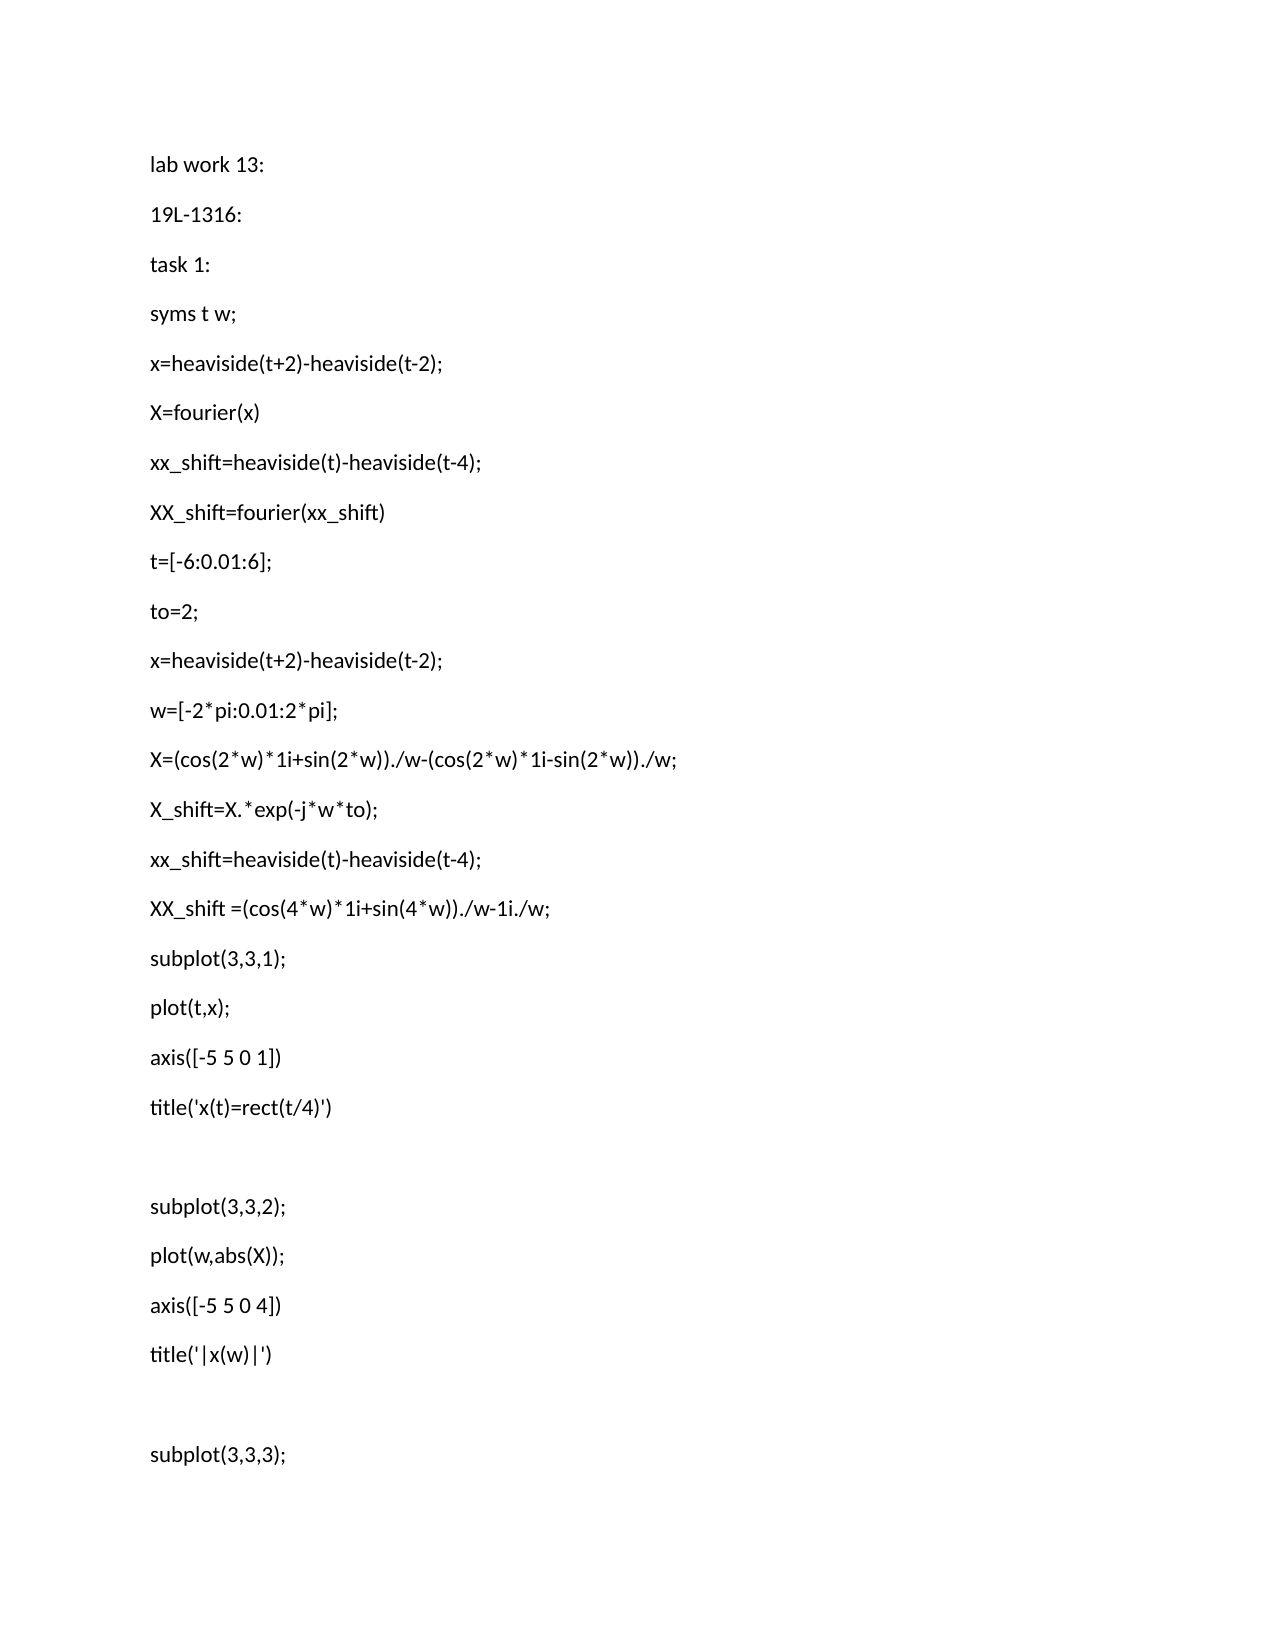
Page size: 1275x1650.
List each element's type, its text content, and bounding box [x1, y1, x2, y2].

text axis([-5 5 0 1]) [150, 1042, 1125, 1071]
text X_shift=X.*exp(-j*w*to); [150, 794, 1125, 823]
text title('x(t)=rect(t/4)') [150, 1092, 1125, 1121]
text XX_shift =(cos(4*w)*1i+sin(4*w))./w-1i./w; [150, 894, 1125, 922]
text to=2; [150, 596, 1125, 625]
text syms t w; [150, 299, 1125, 327]
text axis([-5 5 0 4]) [150, 1290, 1125, 1319]
text t=[-6:0.01:6]; [150, 547, 1125, 575]
text x=heaviside(t+2)-heaviside(t-2); [150, 646, 1125, 674]
text plot(w,abs(X)); [150, 1241, 1125, 1269]
text subplot(3,3,1); [150, 943, 1125, 972]
text plot(t,x); [150, 993, 1125, 1022]
text lab work 13: [150, 150, 1125, 179]
text task 1: [150, 249, 1125, 278]
text xx_shift=heaviside(t)-heaviside(t-4); [150, 447, 1125, 476]
text 19L-1316: [150, 199, 1125, 228]
text XX_shift=fourier(xx_shift) [150, 497, 1125, 526]
text subplot(3,3,3); [150, 1439, 1125, 1468]
text w=[-2*pi:0.01:2*pi]; [150, 695, 1125, 724]
text xx_shift=heaviside(t)-heaviside(t-4); [150, 844, 1125, 873]
text subplot(3,3,2); [150, 1191, 1125, 1220]
text X=(cos(2*w)*1i+sin(2*w))./w-(cos(2*w)*1i-sin(2*w))./w; [150, 745, 1125, 774]
text x=heaviside(t+2)-heaviside(t-2); [150, 348, 1125, 377]
text title('|x(w)|') [150, 1340, 1125, 1369]
text X=fourier(x) [150, 398, 1125, 427]
